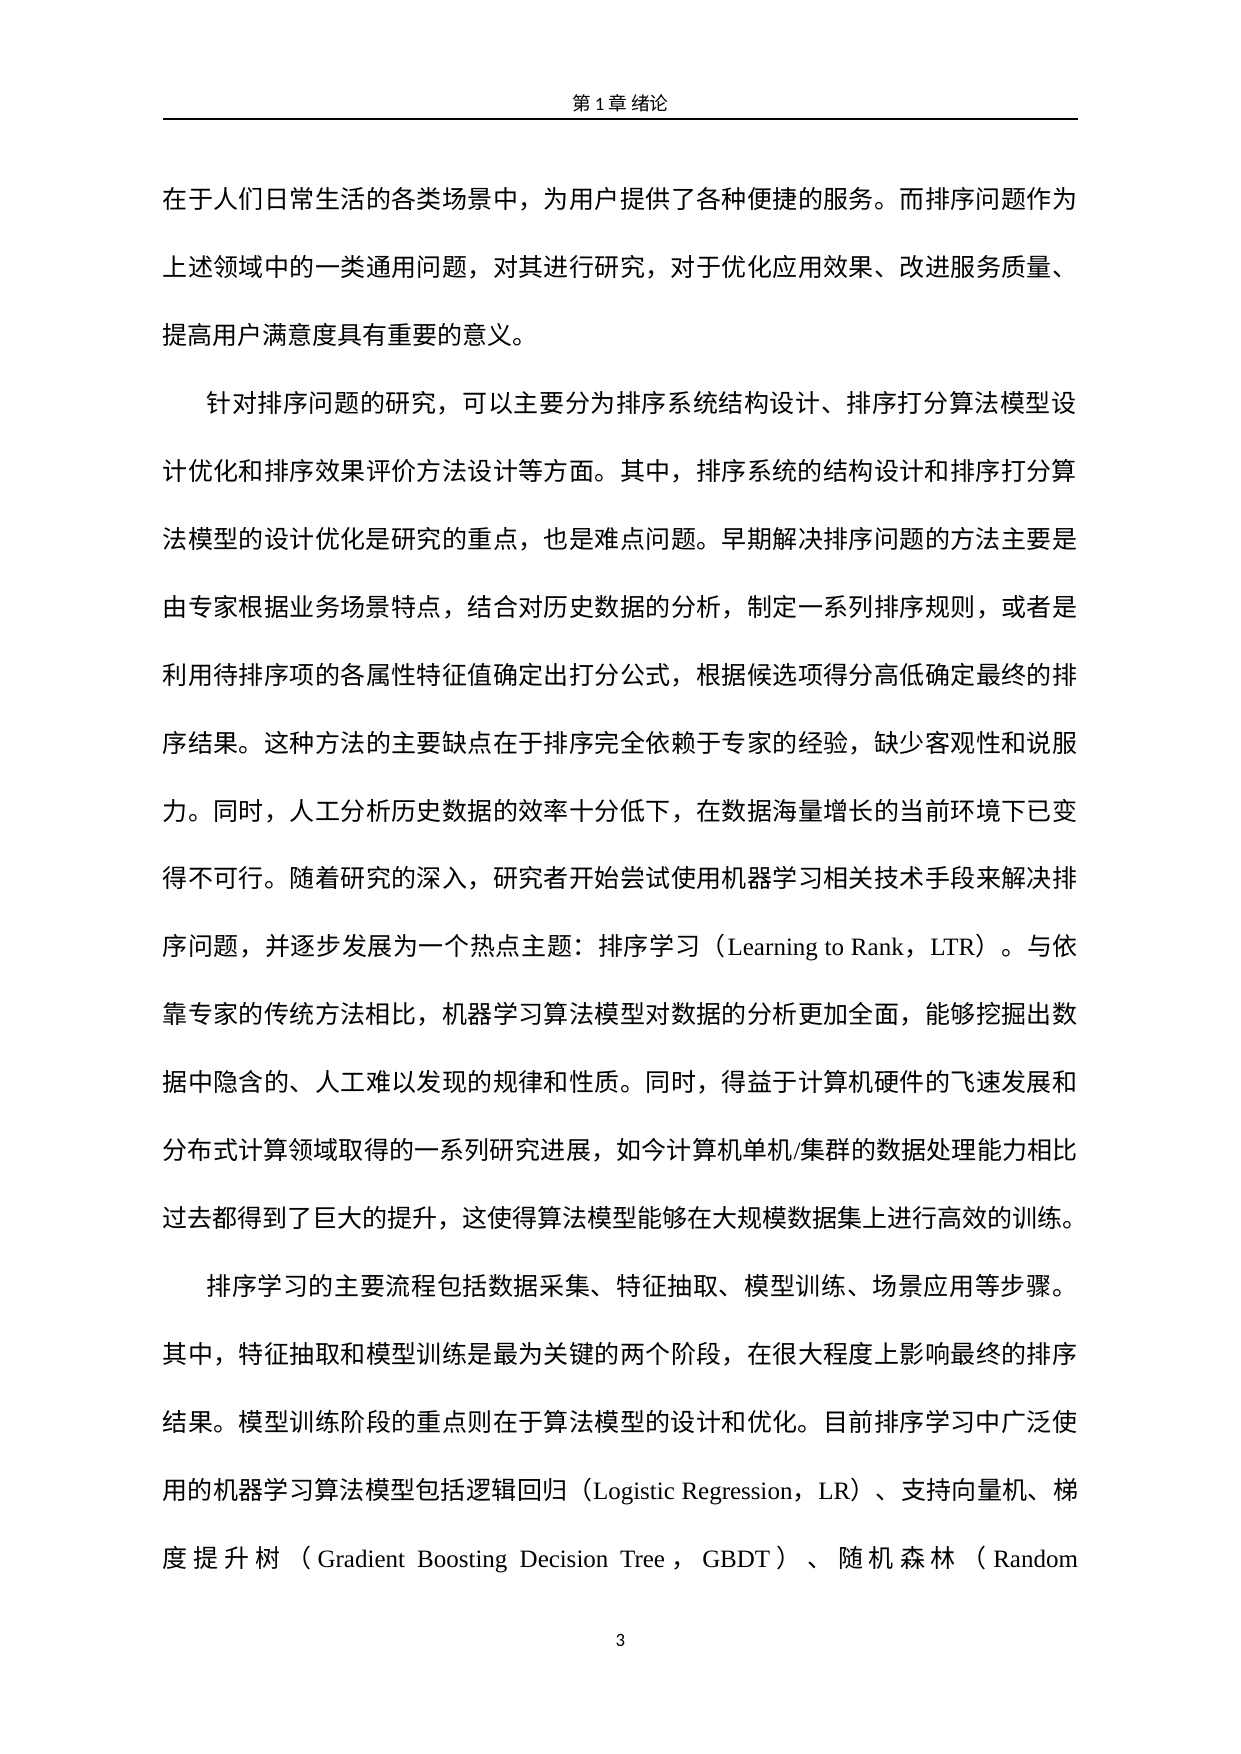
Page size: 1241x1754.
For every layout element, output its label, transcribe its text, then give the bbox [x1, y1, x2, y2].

text 如上所述，信息检索、推荐系统、在线广告等计算机技术应用方向已经广泛存在于人们日常生活的各类场景中，为用户提供了各种便捷的服务。而排序问题作为上述领域中的一类通用问题，对其进行研究，对于优化应用效果、改进服务质量、提高用户满意度具有重要的意义。 [162, 164, 1078, 368]
text 针对排序问题的研究，可以主要分为排序系统结构设计、排序打分算法模型设计优化和排序效果评价方法设计等方面。其中，排序系统的结构设计和排序打分算法模型的设计优化是研究的重点，也是难点问题。早期解决排序问题的方法主要是由专家根据业务场景特点，结合对历史数据的分析，制定一系列排序规则，或者是利用待排序项的各属性特征值确定出打分公式，根据候选项得分高低确定最终的排序结果。这种方法的主要缺点在于排序完全依赖于专家的经验，缺少客观性和说服力。同时，人工分析历史数据的效率十分低下，在数据海量增长的当前环境下已变得不可行。随着研究的深入，研究者开始尝试使用机器学习相关技术手段来解决排序问题，并逐步发展为一个热点主题：排序学习（Learning to Rank，LTR）。与依靠专家的传统方法相比，机器学习算法模型对数据的分析更加全面，能够挖掘出数据中隐含的、人工难以发现的规律和性质。同时，得益于计算机硬件的飞速发展和分布式计算领域取得的一系列研究进展，如今计算机单机/集群的数据处理能力相比过去都得到了巨大的提升，这使得算法模型能够在大规模数据集上进行高效的训练。 [162, 368, 1078, 1251]
